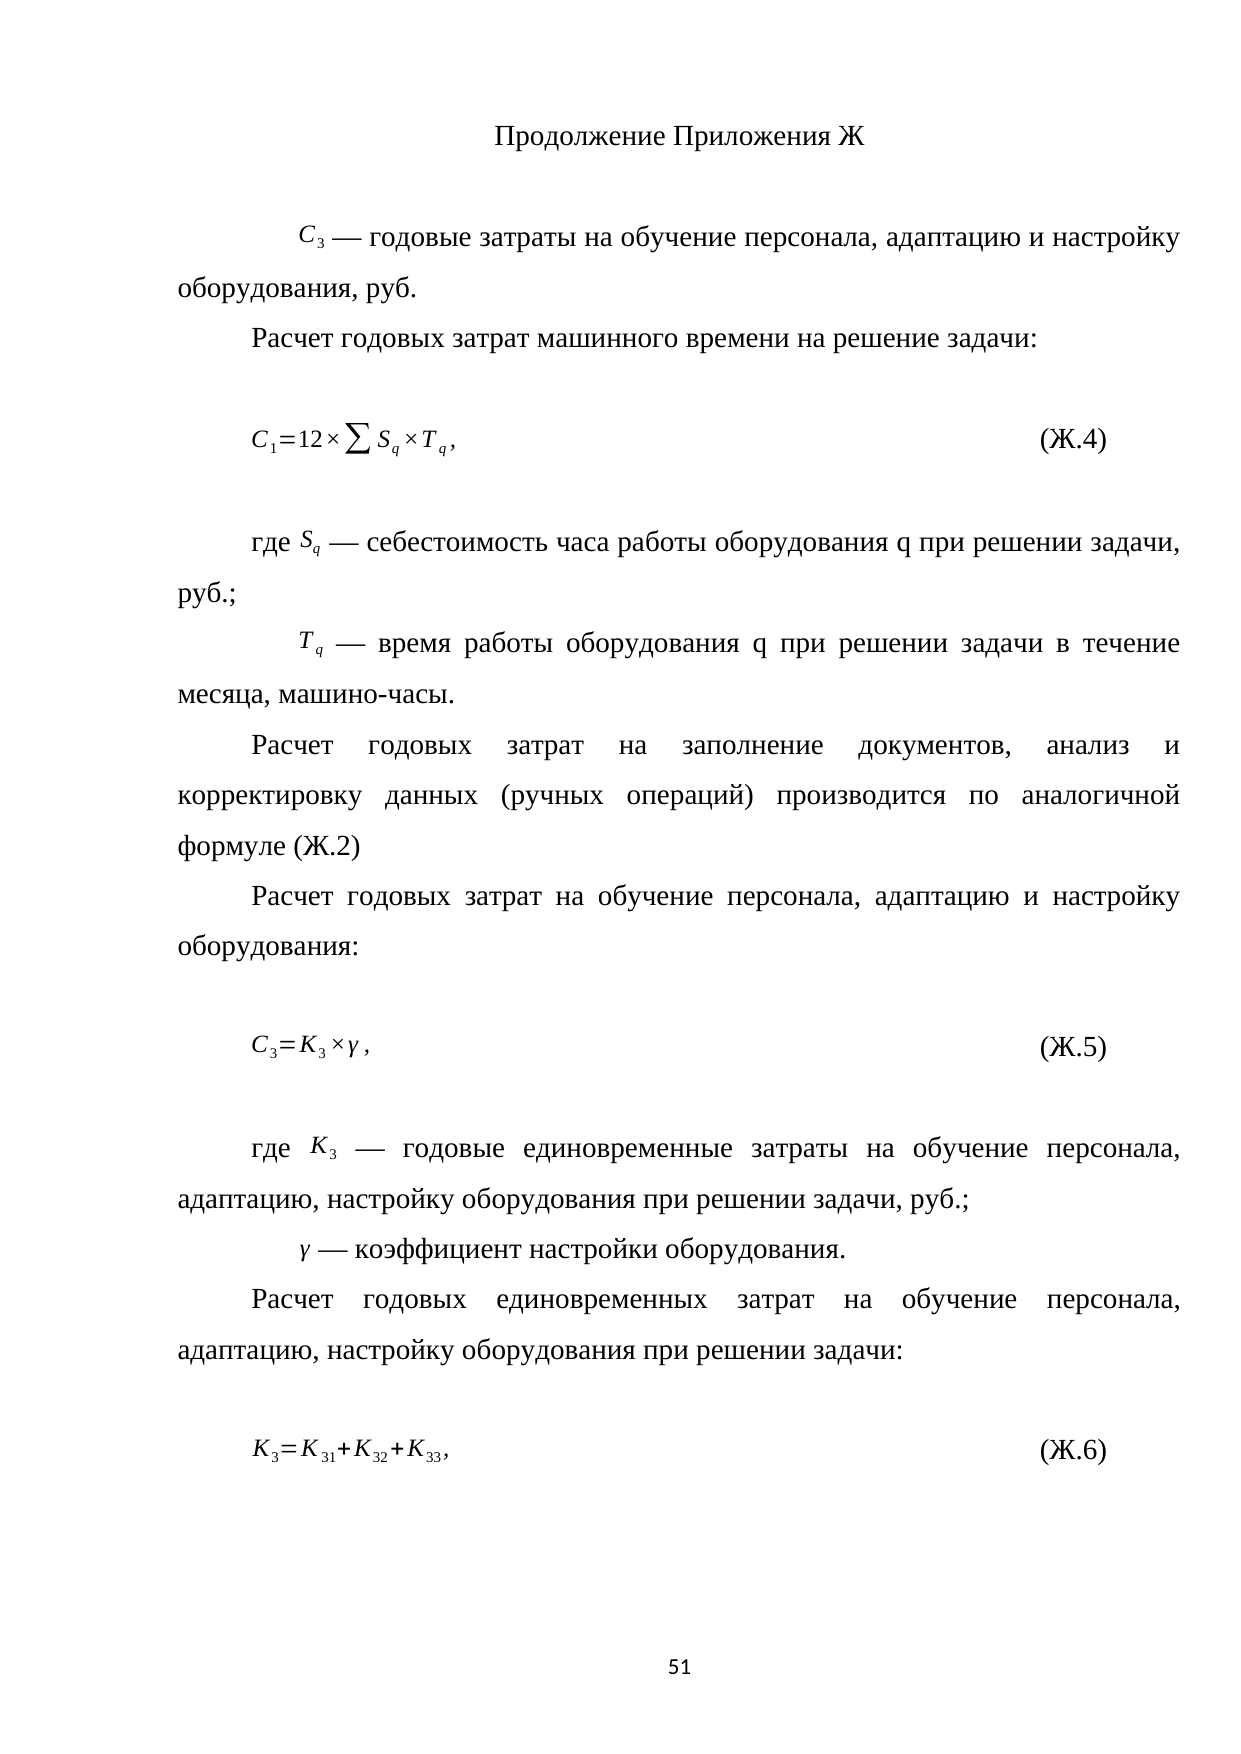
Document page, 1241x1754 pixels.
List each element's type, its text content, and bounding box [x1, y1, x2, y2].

text Продолжение Приложения Ж [177, 118, 1181, 152]
text где — себестоимость часа работы оборудования q при решении задачи, руб.; [177, 524, 1181, 608]
text где — годовые единовременные затраты на обучение персонала, адаптацию, настройку оборудования при решении задачи, руб.; [177, 1131, 1181, 1214]
text Расчет годовых затрат машинного времени на решение задачи: [177, 321, 1181, 354]
text Расчет годовых единовременных затрат на обучение персонала, адаптацию, настройку оборудования при решении задачи: [177, 1282, 1181, 1365]
text Расчет годовых затрат на обучение персонала, адаптацию и настройку оборудования: [177, 878, 1181, 962]
text Расчет годовых затрат на заполнение документов, анализ и корректировку данных (ручных операций) производится по аналогичной формуле (Ж.2) [177, 727, 1181, 861]
text (Ж.5) [177, 1029, 1181, 1063]
text (Ж.6) [177, 1432, 1181, 1467]
text — годовые затраты на обучение персонала, адаптацию и настройку оборудования, руб. [177, 219, 1181, 304]
text (Ж.4) [177, 421, 1181, 457]
text — время работы оборудования q при решении задачи в течение месяца, машино-часы. [177, 625, 1181, 710]
text — коэффициент настройки оборудования. [177, 1231, 1181, 1265]
